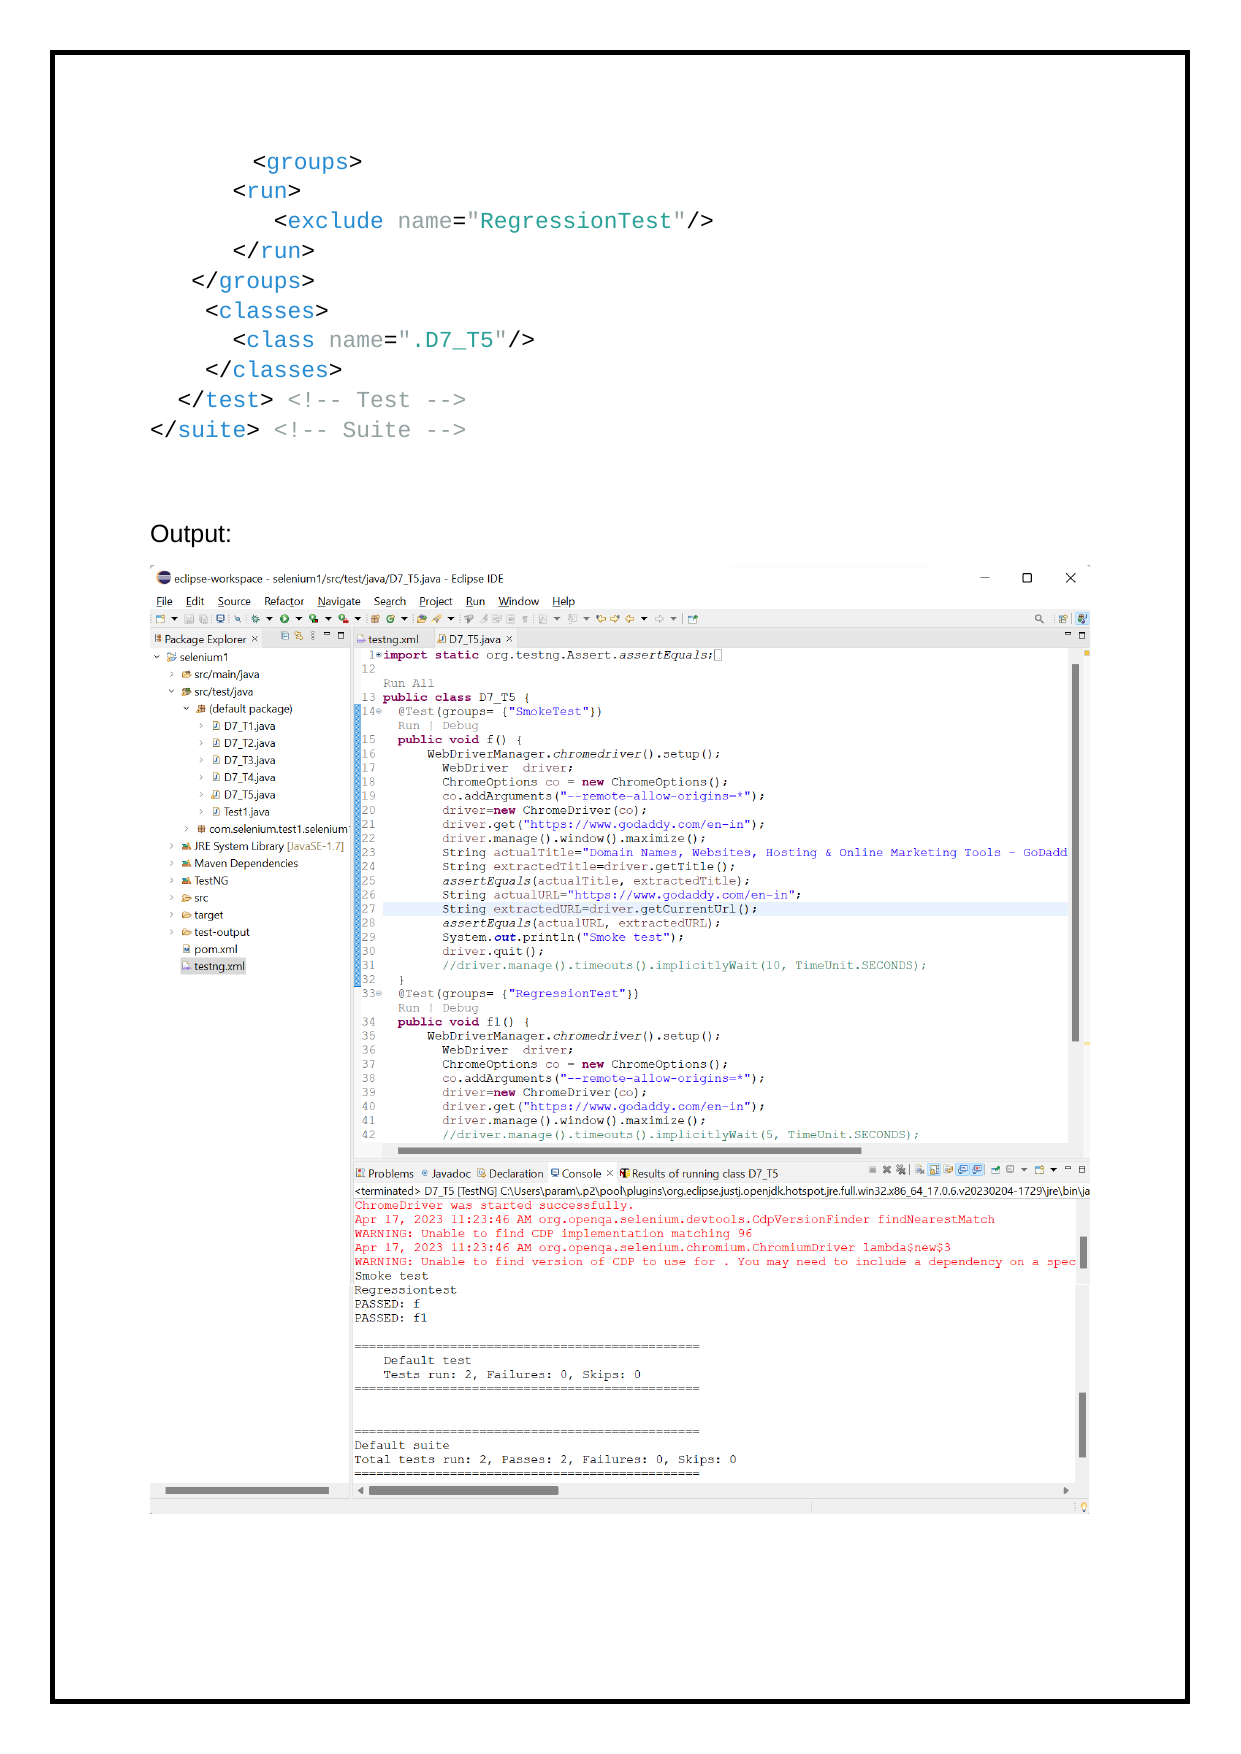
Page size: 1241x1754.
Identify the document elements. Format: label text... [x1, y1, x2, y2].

text <groups> [150, 150, 1090, 176]
picture [150, 565, 1091, 1284]
text Output: [150, 519, 1090, 547]
text <class name=".D7_T5"/> [150, 329, 1090, 355]
text </test> <!-- Test --> [150, 388, 1090, 414]
text </suite> <!-- Suite --> [150, 418, 1090, 444]
text <run> [150, 180, 1090, 206]
text <classes> [150, 299, 1090, 325]
text </classes> [150, 358, 1090, 384]
text <exclude name="RegressionTest"/> [150, 209, 1090, 236]
picture [150, 1285, 1090, 1514]
text </run> [150, 239, 1090, 265]
text </groups> [150, 269, 1090, 295]
